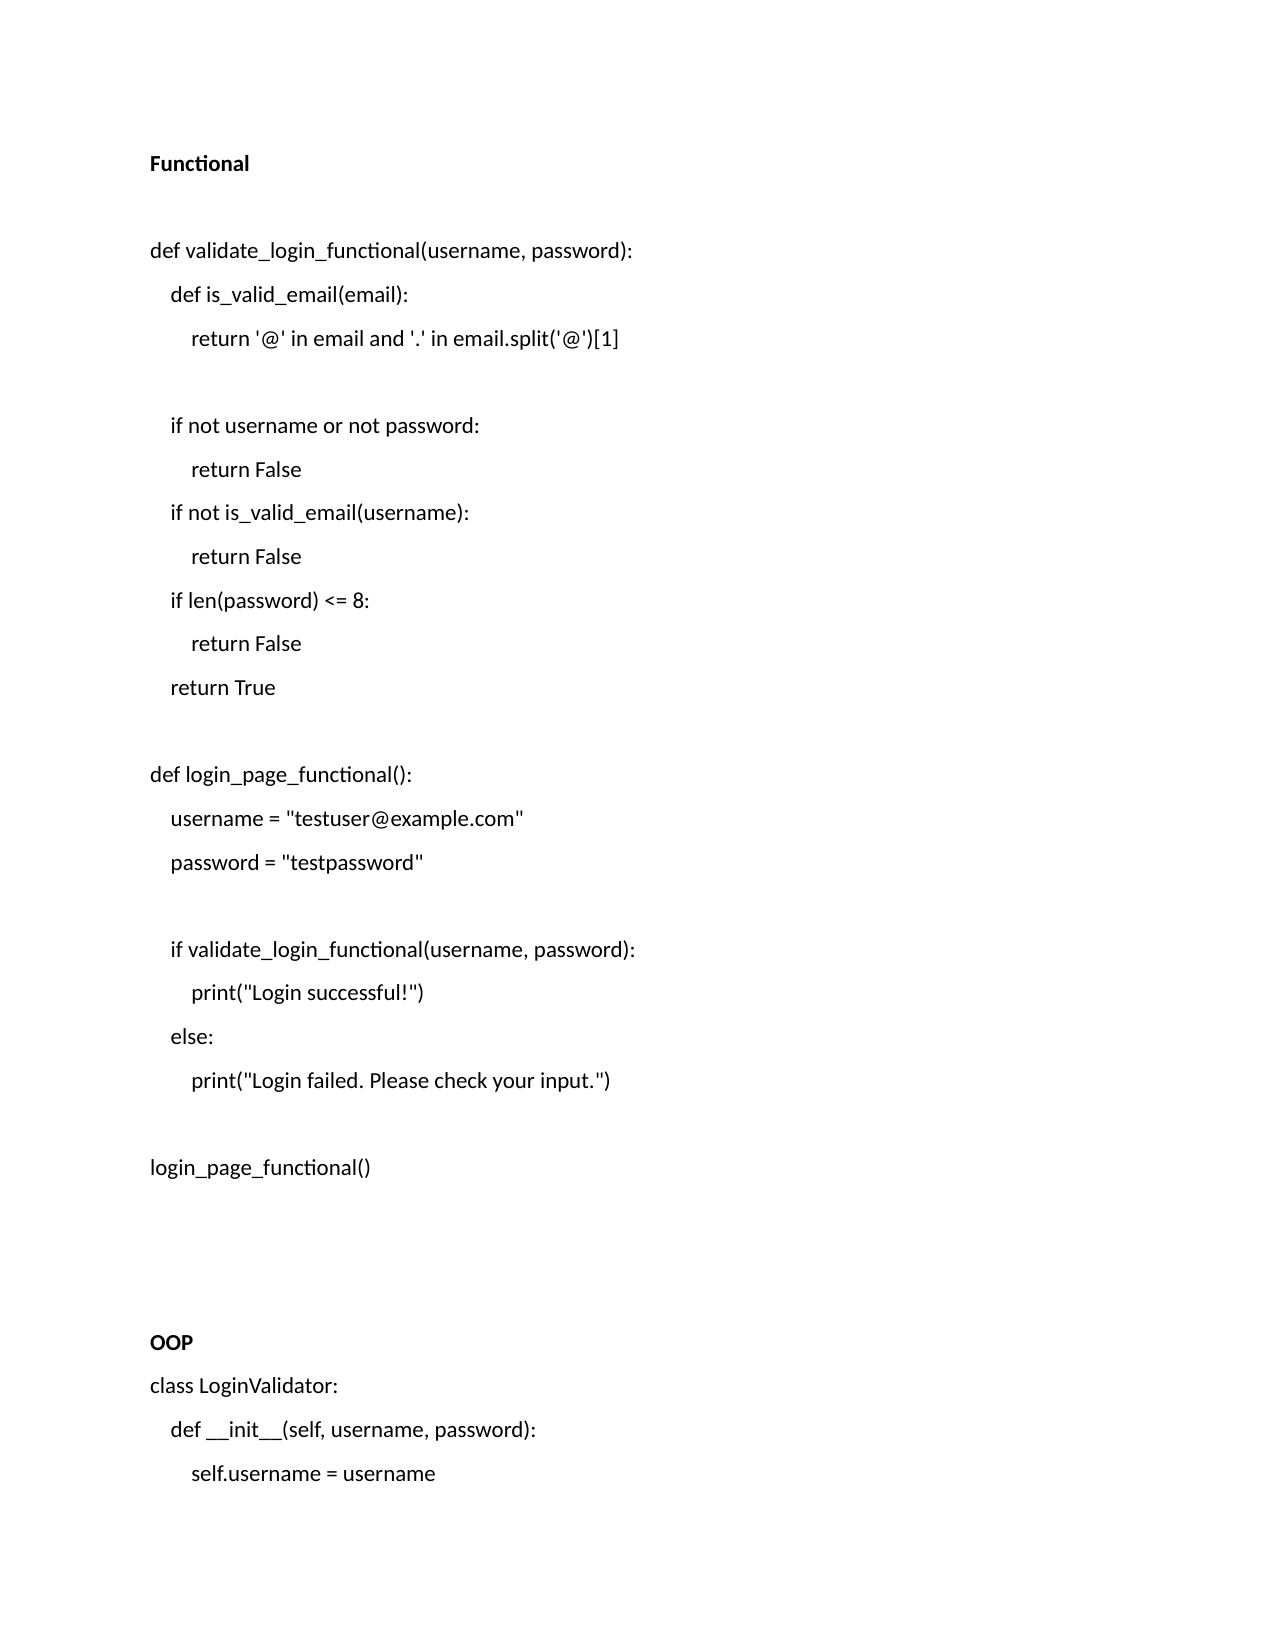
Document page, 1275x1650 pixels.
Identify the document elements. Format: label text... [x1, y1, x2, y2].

text else: [150, 1023, 1125, 1050]
text if len(password) <= 8: [150, 586, 1125, 613]
text def validate_login_functional(username, password): [150, 237, 1125, 264]
text if not username or not password: [150, 412, 1125, 439]
text def login_page_functional(): [150, 761, 1125, 788]
text return '@' in email and '.' in email.split('@')[1] [150, 324, 1125, 352]
text class LoginValidator: [150, 1372, 1125, 1399]
text login_page_functional() [150, 1154, 1125, 1181]
text return False [150, 456, 1125, 482]
text return False [150, 543, 1125, 570]
text self.username = username [150, 1459, 1125, 1486]
text if validate_login_functional(username, password): [150, 936, 1125, 963]
text username = "testuser@example.com" [150, 805, 1125, 832]
text print("Login failed. Please check your input.") [150, 1067, 1125, 1093]
text password = "testpassword" [150, 848, 1125, 875]
text return False [150, 630, 1125, 657]
text def __init__(self, username, password): [150, 1416, 1125, 1443]
text if not is_valid_email(username): [150, 499, 1125, 526]
text def is_valid_email(email): [150, 281, 1125, 308]
text return True [150, 674, 1125, 701]
text print("Login successful!") [150, 979, 1125, 1006]
text OOP [150, 1328, 1125, 1355]
text Functional [150, 150, 1125, 177]
